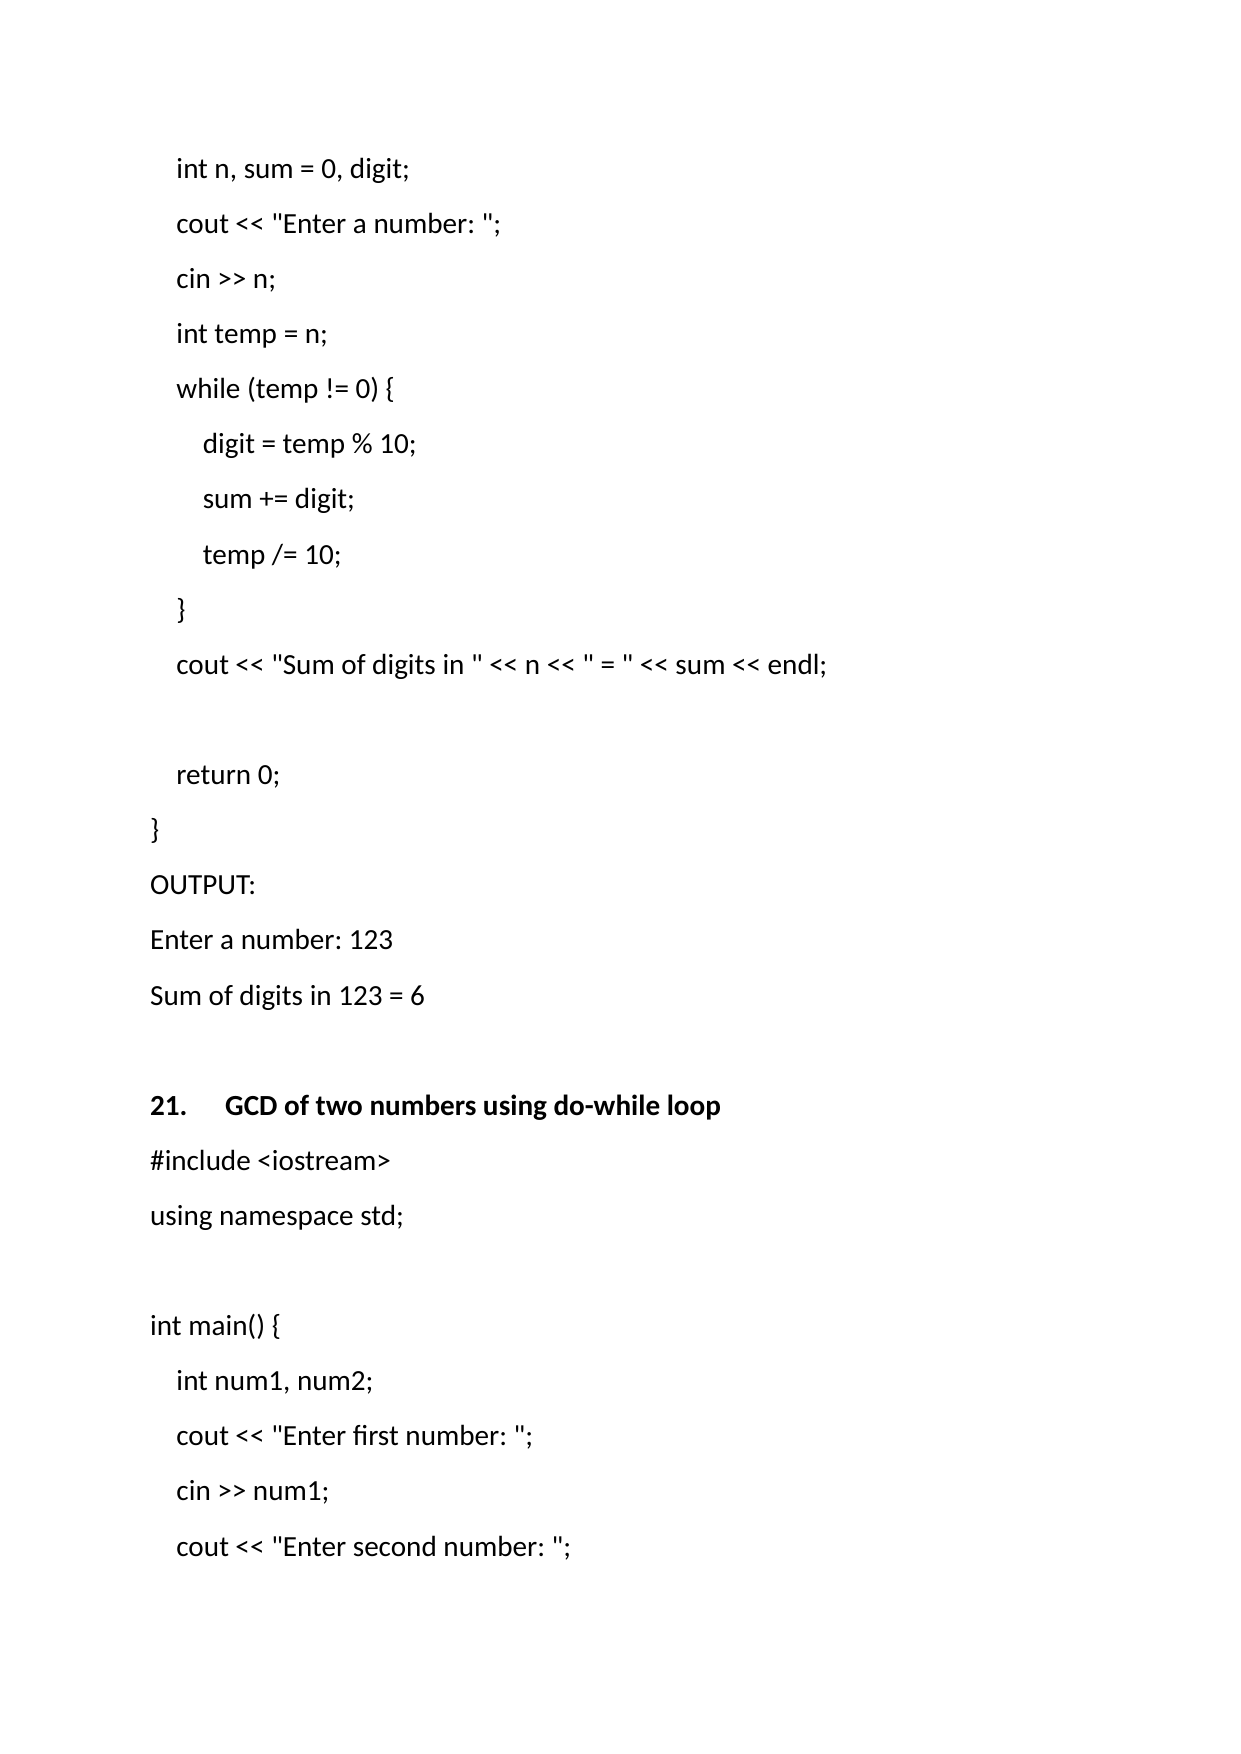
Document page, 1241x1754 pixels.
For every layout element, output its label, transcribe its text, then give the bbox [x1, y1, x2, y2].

text } [150, 811, 1090, 847]
text return 0; [150, 756, 1090, 792]
text digit = temp % 10; [150, 426, 1090, 461]
text cout << "Enter second number: "; [150, 1528, 1090, 1563]
text using namespace std; [150, 1197, 1090, 1233]
text int num1, num2; [150, 1362, 1090, 1398]
text sum += digit; [150, 481, 1090, 516]
text cin >> n; [150, 260, 1090, 296]
text int temp = n; [150, 315, 1090, 351]
text cout << "Sum of digits in " << n << " = " << sum << endl; [150, 646, 1090, 682]
text while (temp != 0) { [150, 370, 1090, 406]
text 21. GCD of two numbers using do-while loop [150, 1087, 1090, 1122]
text cout << "Enter first number: "; [150, 1417, 1090, 1453]
text int n, sum = 0, digit; [150, 150, 1090, 186]
text #include <iostream> [150, 1142, 1090, 1177]
text int main() { [150, 1307, 1090, 1343]
text temp /= 10; [150, 536, 1090, 571]
text Sum of digits in 123 = 6 [150, 977, 1090, 1012]
text OUTPUT: [150, 866, 1090, 902]
text } [150, 591, 1090, 626]
text cout << "Enter a number: "; [150, 205, 1090, 241]
text Enter a number: 123 [150, 921, 1090, 957]
text cin >> num1; [150, 1472, 1090, 1508]
